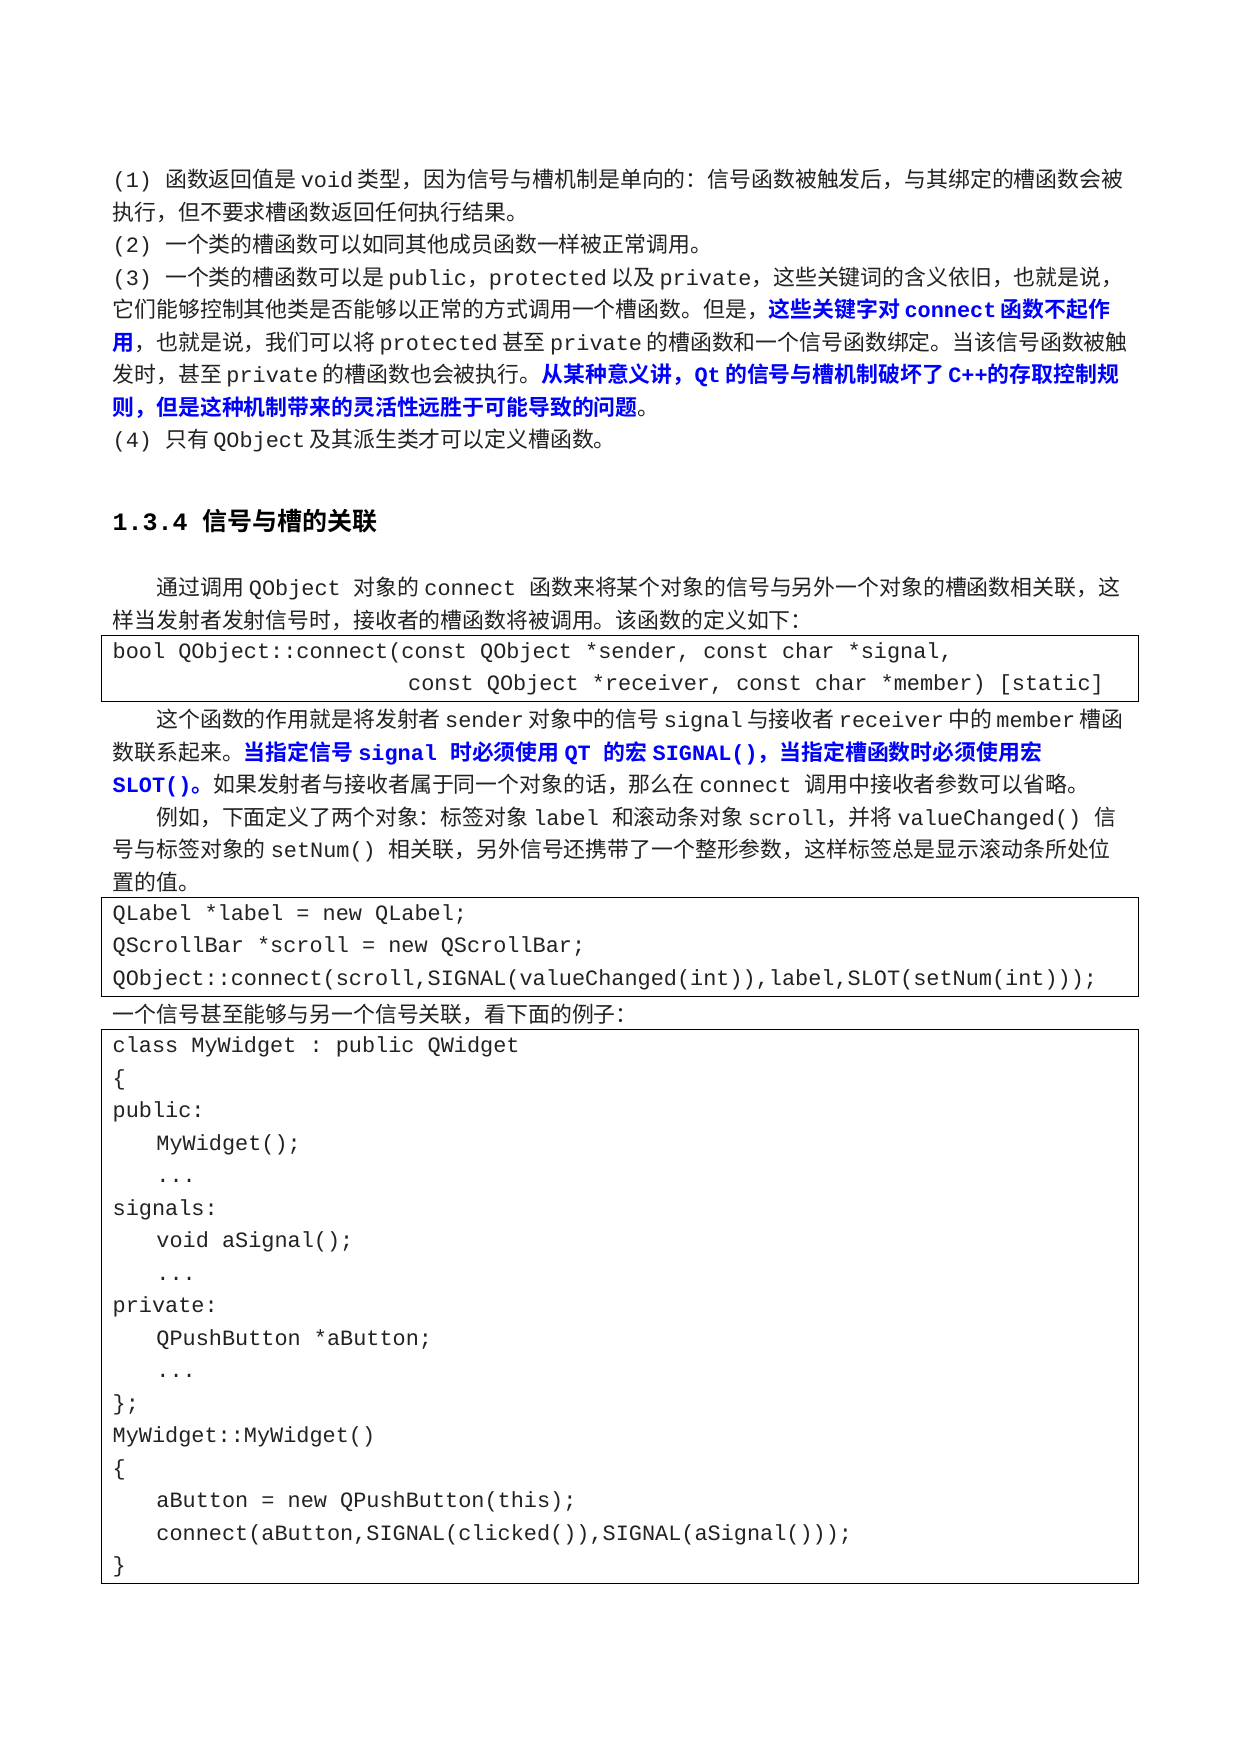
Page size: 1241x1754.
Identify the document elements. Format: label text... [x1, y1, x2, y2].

table_header class MyWidget : public QWidget { public: MyWidget(); ... signals: void aSignal(); ... private: QPushButton *aButton; ... }; MyWidget::MyWidget() { aButton = new QPushButton(this); connect(aButton,SIGNAL(clicked()),SIGNAL(aSignal())); } [102, 1030, 1138, 1583]
text 一个信号甚至能够与另一个信号关联，看下面的例子： [112, 997, 1128, 1029]
text 这个函数的作用就是将发射者sender对象中的信号signal与接收者receiver中的member槽函数联系起来。当指定信号 signal 时必须使用 QT 的宏 SIGNAL()，当指定槽函数时必须使用宏 SLOT()。如果发射者与接收者属于同一个对象的话，那么在 connect 调用中接收者参数可以省略。 [112, 702, 1128, 800]
table_header QLabel *label = new QLabel; QScrollBar *scroll = new QScrollBar; QObject::connect(scroll,SIGNAL(valueChanged(int)),label,SLOT(setNum(int))); [102, 898, 1138, 996]
text (4) 只有QObject及其派生类才可以定义槽函数。 [112, 422, 1128, 454]
text (3) 一个类的槽函数可以是public，protected以及private，这些关键词的含义依旧，也就是说，它们能够控制其他类是否能够以正常的方式调用一个槽函数。但是，这些关键字对connect函数不起作用，也就是说，我们可以将protected甚至private的槽函数和一个信号函数绑定。当该信号函数被触发时，甚至private的槽函数也会被执行。从某种意义讲，Qt的信号与槽机制破坏了C++的存取控制规则，但是这种机制带来的灵活性远胜于可能导致的问题。 [112, 259, 1128, 422]
text (1) 函数返回值是void类型，因为信号与槽机制是单向的：信号函数被触发后，与其绑定的槽函数会被执行，但不要求槽函数返回任何执行结果。 [112, 162, 1128, 227]
text 例如，下面定义了两个对象：标签对象 label 和滚动条对象 scroll，并将 valueChanged() 信号与标签对象的 setNum() 相关联，另外信号还携带了一个整形参数，这样标签总是显示滚动条所处位置的值。 [112, 800, 1128, 897]
subtitle 1.3.4 信号与槽的关联 [112, 487, 1128, 552]
text 通过调用 QObject 对象的 connect 函数来将某个对象的信号与另外一个对象的槽函数相关联，这样当发射者发射信号时，接收者的槽函数将被调用。该函数的定义如下： [112, 570, 1128, 635]
text (2) 一个类的槽函数可以如同其他成员函数一样被正常调用。 [112, 227, 1128, 259]
table_header bool QObject::connect(const QObject *sender, const char *signal, const QObject *receiver, const char *member) [static] [102, 636, 1138, 701]
